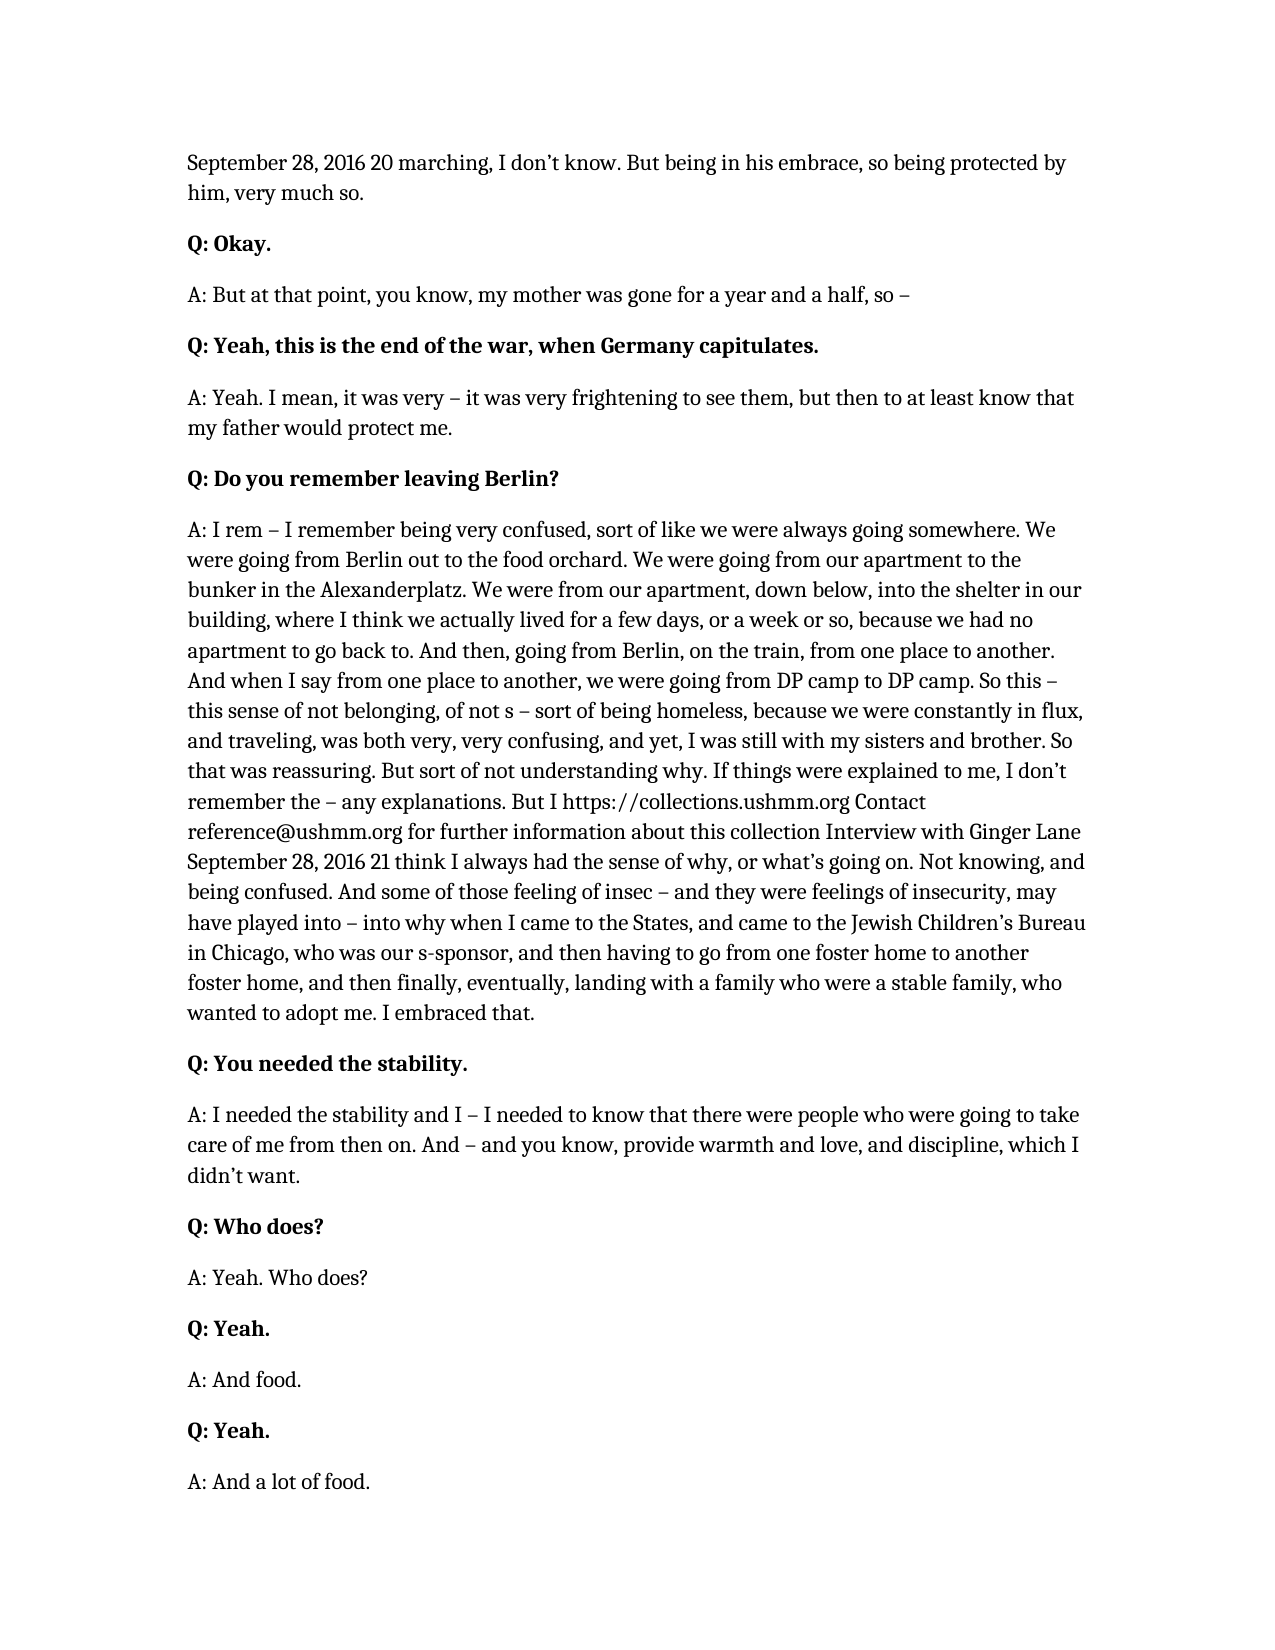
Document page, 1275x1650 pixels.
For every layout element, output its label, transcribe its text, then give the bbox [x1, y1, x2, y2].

text A: And a lot of food. [187, 1469, 1087, 1495]
text Q: Yeah. [187, 1316, 1087, 1342]
text Q: Yeah, this is the end of the war, when Germany capitulates. [187, 333, 1087, 360]
text A: Yeah. Who does? [187, 1264, 1087, 1291]
text A: Yeah. I mean, it was very – it was very frightening to see them, but then to at least know that my father would protect me. [187, 384, 1087, 441]
text A: And food. [187, 1367, 1087, 1393]
text A: I needed the stability and I – I needed to know that there were people who were going to take care of me from then on. And – and you know, provide warmth and love, and discipline, which I didn’t want. [187, 1102, 1087, 1189]
text Q: Do you remember leaving Berlin? [187, 466, 1087, 492]
text Q: Who does? [187, 1213, 1087, 1240]
text Q: Yeah. [187, 1418, 1087, 1444]
text Q: Okay. [187, 231, 1087, 258]
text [187, 150, 1087, 207]
text A: I rem – I remember being very confused, sort of like we were always going somewhere. We were going from Berlin out to the food orchard. We were going from our apartment to the bunker in the Alexanderplatz. We were from our apartment, down below, into the shelter in our building, where I think we actually lived for a few days, or a week or so, because we had no apartment to go back to. And then, going from Berlin, on the train, from one place to another. And when I say from one place to another, we were going from DP camp to DP camp. So this – this sense of not belonging, of not s – sort of being homeless, because we were constantly in flux, and traveling, was both very, very confusing, and yet, I was still with my sisters and brother. So that was reassuring. But sort of not understanding why. If things were explained to me, I don’t remember the – any explanations. But I https://collections.ushmm.org Contact reference@ushmm.org for further information about this collection Interview with Ginger Lane September 28, 2016 21 think I always had the sense of why, or what’s going on. Not knowing, and being confused. And some of those feeling of insec – and they were feelings of insecurity, may have played into – into why when I came to the States, and came to the Jewish Children’s Bureau in Chicago, who was our s-sponsor, and then having to go from one foster home to another foster home, and then finally, eventually, landing with a family who were a stable family, who wanted to adopt me. I embraced that. [187, 517, 1087, 1026]
text Q: You needed the stability. [187, 1051, 1087, 1077]
text A: But at that point, you know, my mother was gone for a year and a half, so – [187, 282, 1087, 309]
